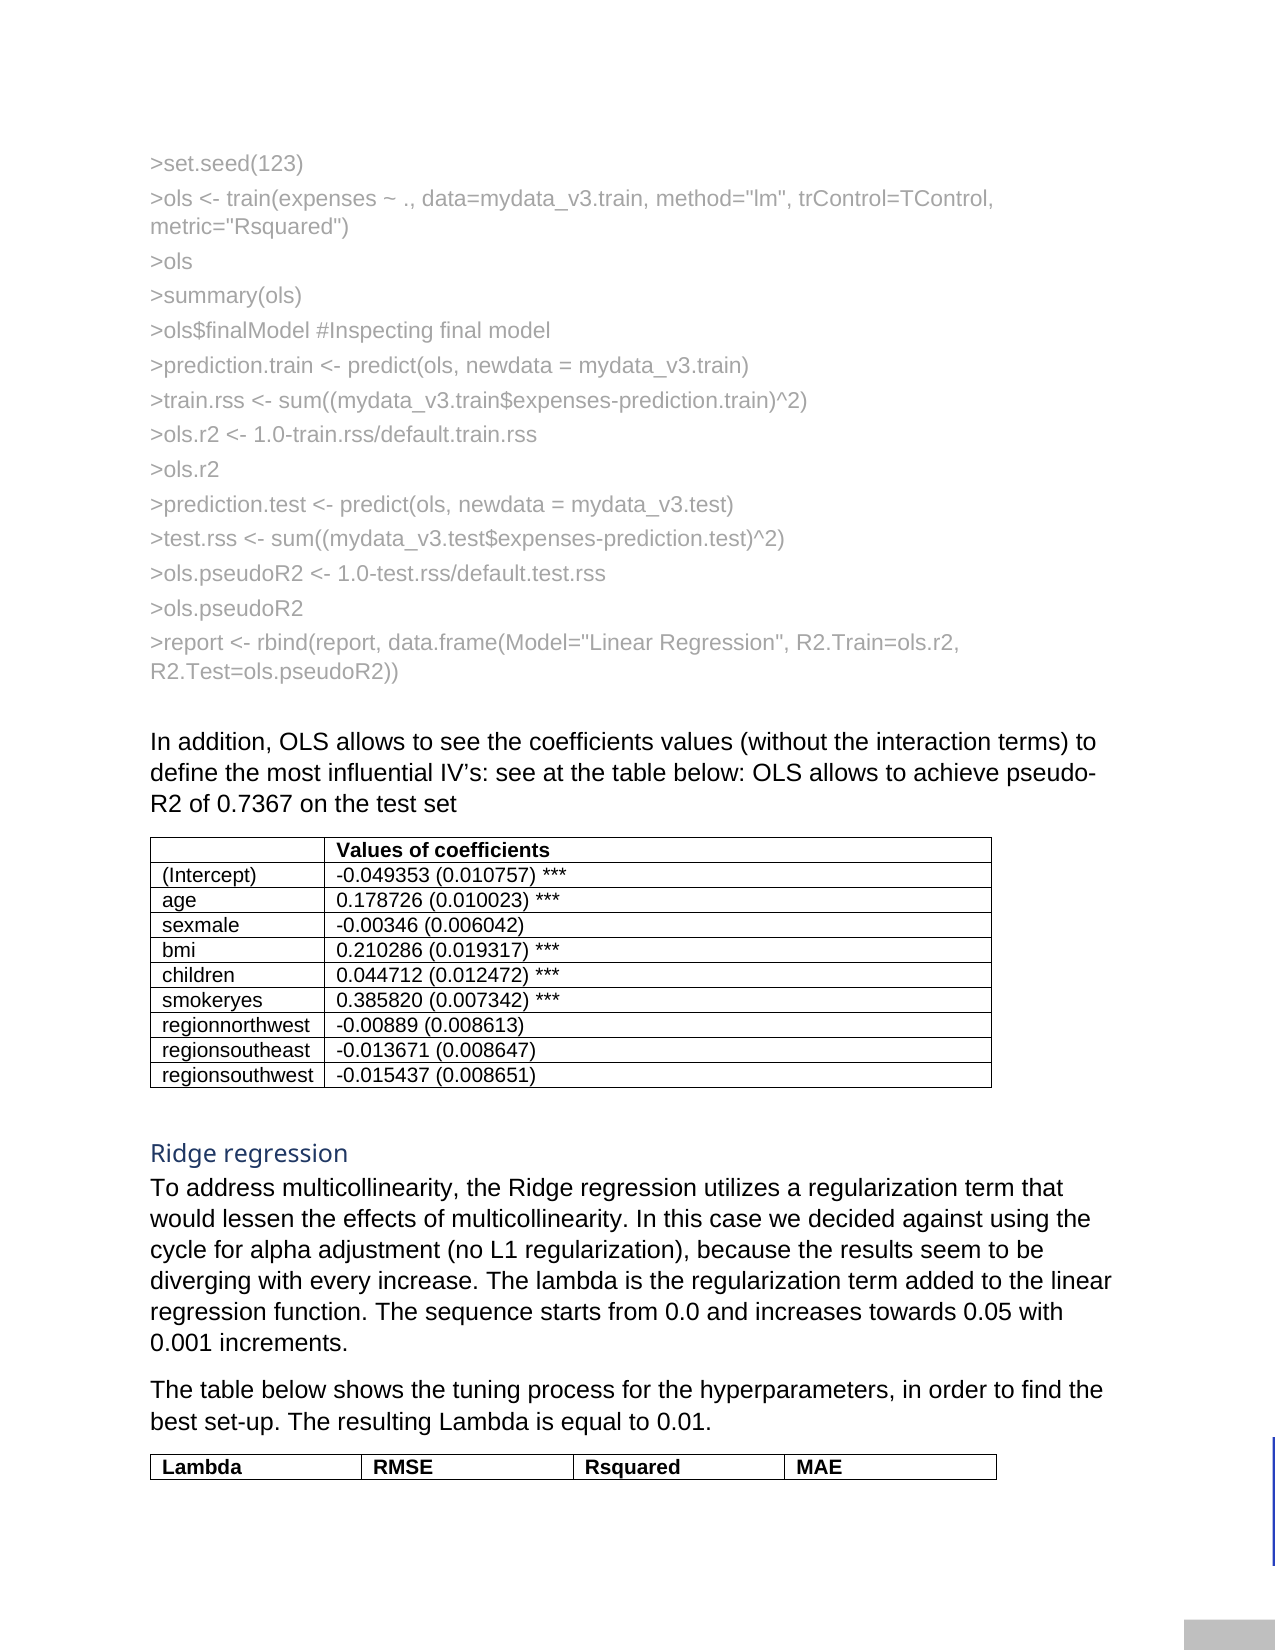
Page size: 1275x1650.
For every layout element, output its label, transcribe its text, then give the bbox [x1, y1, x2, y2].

table_cell 0.385820 (0.007342) *** [325, 988, 991, 1012]
text >train.rss <- sum((mydata_v3.train$expenses-prediction.train)^2) [150, 387, 1125, 413]
table_cell -0.00889 (0.008613) [325, 1013, 991, 1037]
table_cell bmi [151, 938, 324, 962]
table_cell regionsouthwest [151, 1063, 324, 1087]
text >ols.r2 [150, 456, 1125, 482]
text >ols [150, 248, 1125, 274]
table_header RMSE [362, 1455, 573, 1479]
text >report <- rbind(report, data.frame(Model="Linear Regression", R2.Train=ols.r2, R2.Test=ols.pseudoR2)) [150, 629, 1125, 684]
text >set.seed(123) [150, 150, 1125, 176]
subtitle Ridge regression [150, 1136, 1125, 1170]
text >ols.pseudoR2 <- 1.0-test.rss/default.test.rss [150, 560, 1125, 586]
text >ols$finalModel #Inspecting final model [150, 317, 1125, 343]
table_cell -0.015437 (0.008651) [325, 1063, 991, 1087]
table_cell 0.178726 (0.010023) *** [325, 888, 991, 912]
table_cell 0.210286 (0.019317) *** [325, 938, 991, 962]
table_cell smokeryes [151, 988, 324, 1012]
table_cell regionsoutheast [151, 1038, 324, 1062]
table_header Values of coefficients [325, 838, 991, 862]
text >test.rss <- sum((mydata_v3.test$expenses-prediction.test)^2) [150, 525, 1125, 552]
text >prediction.train <- predict(ols, newdata = mydata_v3.train) [150, 352, 1125, 378]
table_cell 0.044712 (0.012472) *** [325, 963, 991, 987]
text >ols.r2 <- 1.0-train.rss/default.train.rss [150, 421, 1125, 448]
text >prediction.test <- predict(ols, newdata = mydata_v3.test) [150, 491, 1125, 517]
table_header Lambda [151, 1455, 361, 1479]
text To address multicollinearity, the Ridge regression utilizes a regularization term that would lessen the effects of multicollinearity. In this case we decided against using the cycle for alpha adjustment (no L1 regularization), because the results seem to be diverging with every increase. The lambda is the regularization term added to the linear regression function. The sequence starts from 0.0 and increases towards 0.05 with 0.001 increments. [150, 1172, 1125, 1356]
text >ols.pseudoR2 [150, 595, 1125, 621]
text >ols <- train(expenses ~ ., data=mydata_v3.train, method="lm", trControl=TControl, metric="Rsquared") [150, 185, 1125, 239]
table_cell regionnorthwest [151, 1013, 324, 1037]
text >summary(ols) [150, 282, 1125, 309]
table_cell children [151, 963, 324, 987]
table_cell -0.00346 (0.006042) [325, 913, 991, 937]
table_cell (Intercept) [151, 863, 324, 887]
table_header [151, 838, 324, 862]
text The table below shows the tuning process for the hyperparameters, in order to find the best set-up. The resulting Lambda is equal to 0.01. [150, 1375, 1125, 1435]
table_cell age [151, 888, 324, 912]
table_cell -0.013671 (0.008647) [325, 1038, 991, 1062]
text In addition, OLS allows to see the coefficients values (without the interaction terms) to define the most influential IV’s: see at the table below: OLS allows to achieve pseudo-R2 of 0.7367 on the test set [150, 727, 1125, 818]
table_cell -0.049353 (0.010757) *** [325, 863, 991, 887]
table_cell sexmale [151, 913, 324, 937]
table_header MAE [785, 1455, 996, 1479]
table_header Rsquared [574, 1455, 784, 1479]
